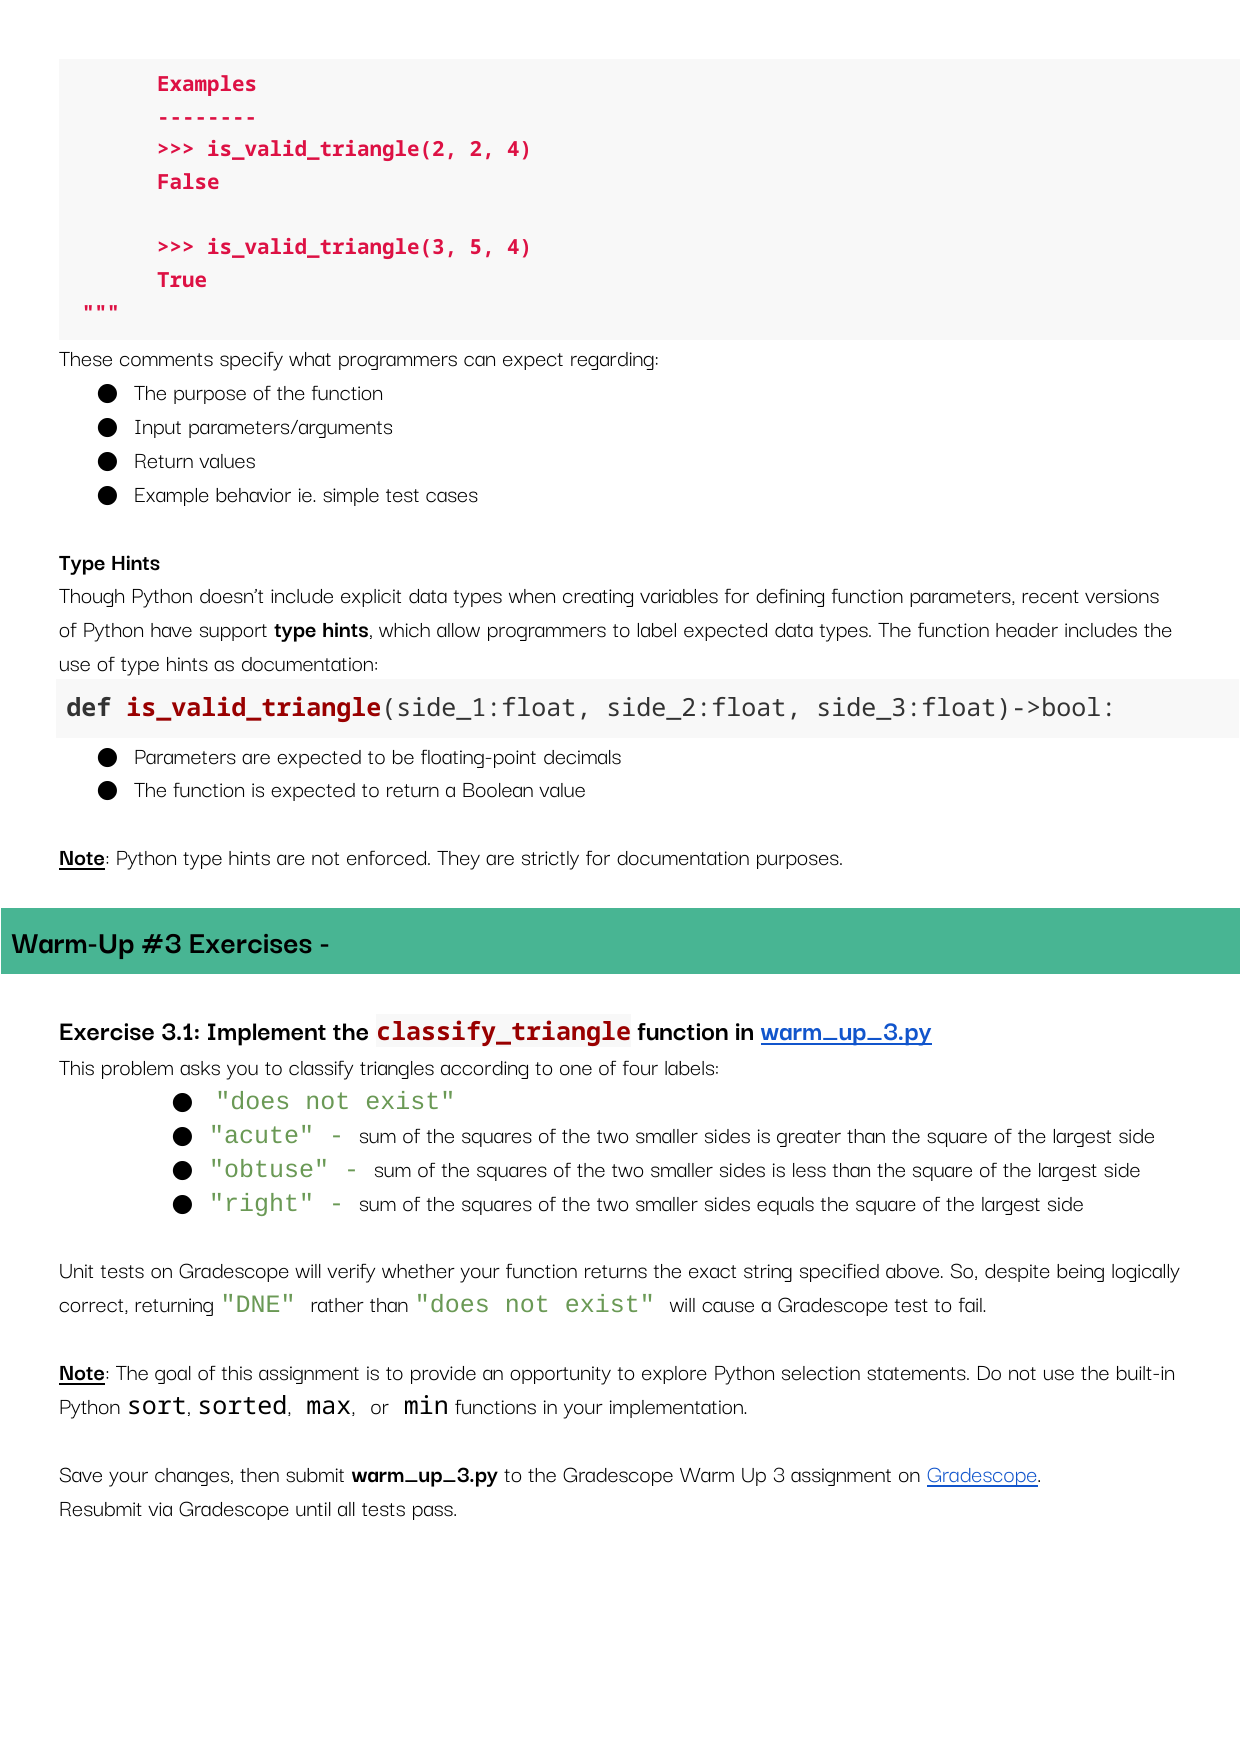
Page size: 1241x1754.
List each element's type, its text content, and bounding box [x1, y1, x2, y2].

list The purpose of the function [96, 374, 1181, 408]
subtitle Type Hints [59, 543, 1181, 577]
text Save your changes, then submit warm_up_3.py to the Gradescope Warm Up 3 assignment on Gradescope. [59, 1456, 1181, 1490]
text These comments specify what programmers can expect regarding: [59, 340, 1181, 374]
list "obtuse" - sum of the squares of the two smaller sides is less than the square of the largest side [171, 1151, 1181, 1184]
list "right" - sum of the squares of the two smaller sides equals the square of the largest side [171, 1184, 1181, 1218]
table_header def is_valid_triangle(side_1:float, side_2:float, side_3:float)->bool: [56, 679, 1239, 738]
list Parameters are expected to be floating-point decimals [96, 738, 1181, 771]
text Note: The goal of this assignment is to provide an opportunity to explore Python selection statements. Do not use the built-in Python sort, sorted, max, or min functions in your implementation. [59, 1354, 1181, 1422]
text Though Python doesn’t include explicit data types when creating variables for defining function parameters, recent versions of Python have support type hints, which allow programmers to label expected data types. The function header includes the use of type hints as documentation: [59, 577, 1181, 679]
text This problem asks you to classify triangles according to one of four labels: [59, 1049, 1181, 1083]
list The function is expected to return a Boolean value [96, 771, 1181, 805]
text Note: Python type hints are not enforced. They are strictly for documentation purposes. [59, 839, 1181, 873]
list Input parameters/arguments [96, 408, 1181, 442]
list Example behavior ie. simple test cases [96, 476, 1181, 509]
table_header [59, 59, 1240, 340]
text Resubmit via Gradescope until all tests pass. [59, 1490, 1181, 1524]
table_header Warm-Up #3 Exercises - [1, 908, 1240, 974]
subtitle Exercise 3.1: Implement the classify_triangle function in warm_up_3.py [59, 1009, 1181, 1049]
text Unit tests on Gradescope will verify whether your function returns the exact string specified above. So, despite being logically correct, returning "DNE" rather than "does not exist" will cause a Gradescope test to fail. [59, 1252, 1181, 1320]
list "does not exist" [171, 1083, 1181, 1117]
list Return values [96, 442, 1181, 476]
list "acute" - sum of the squares of the two smaller sides is greater than the square of the largest side [171, 1117, 1181, 1151]
